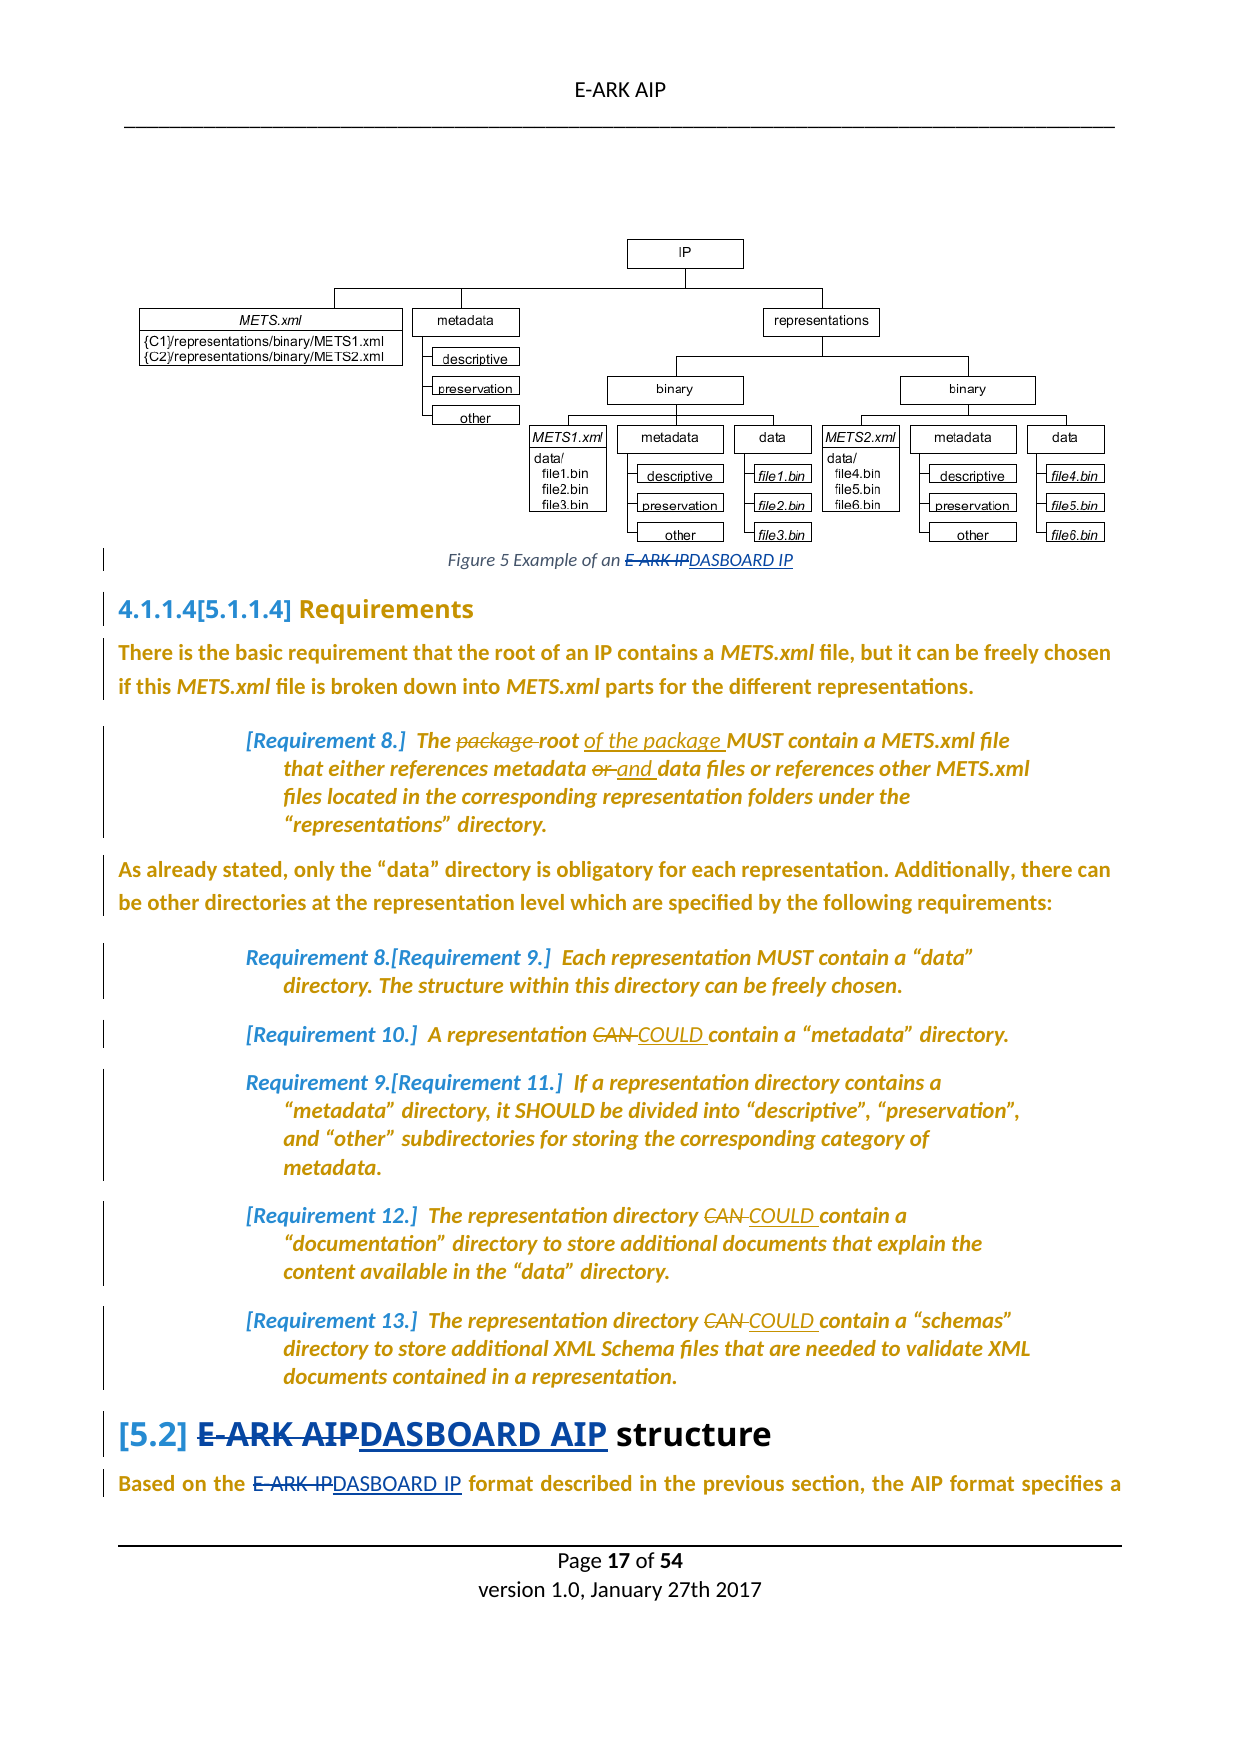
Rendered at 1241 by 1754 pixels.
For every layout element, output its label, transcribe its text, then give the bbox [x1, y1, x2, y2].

text There is the basic requirement that the root of an IP contains a METS.xml file, but it can be freely chosen if this METS.xml file is broken down into METS.xml parts for the different representations. [118, 638, 1122, 700]
list The representation directory contain a “documentation” directory to store additional documents that explain the content available in the “data” directory. [246, 1201, 1032, 1286]
subtitle structure [118, 1411, 1122, 1457]
list The root MUST contain a METS.xml file that either references metadata data files or references other METS.xml files located in the corresponding representation folders under the “representations” directory. [246, 726, 1032, 838]
text As already stated, only the “data” directory is obligatory for each representation. Additionally, there can be other directories at the representation level which are specified by the following requirements: [118, 855, 1122, 916]
list A representation contain a “metadata” directory. [246, 1020, 1032, 1048]
subtitle Requirements [118, 592, 1122, 626]
list If a representation directory contains a “metadata” directory, it SHOULD be divided into “descriptive”, “preservation”, and “other” subdirectories for storing the corresponding category of metadata. [246, 1068, 1032, 1181]
list Each representation MUST contain a “data” directory. The structure within this directory can be freely chosen. [246, 943, 1032, 999]
text Figure Example of an [118, 548, 1122, 571]
list The representation directory contain a “schemas” directory to store additional XML Schema files that are needed to validate XML documents contained in a representation. [246, 1306, 1032, 1390]
picture [130, 235, 1110, 548]
